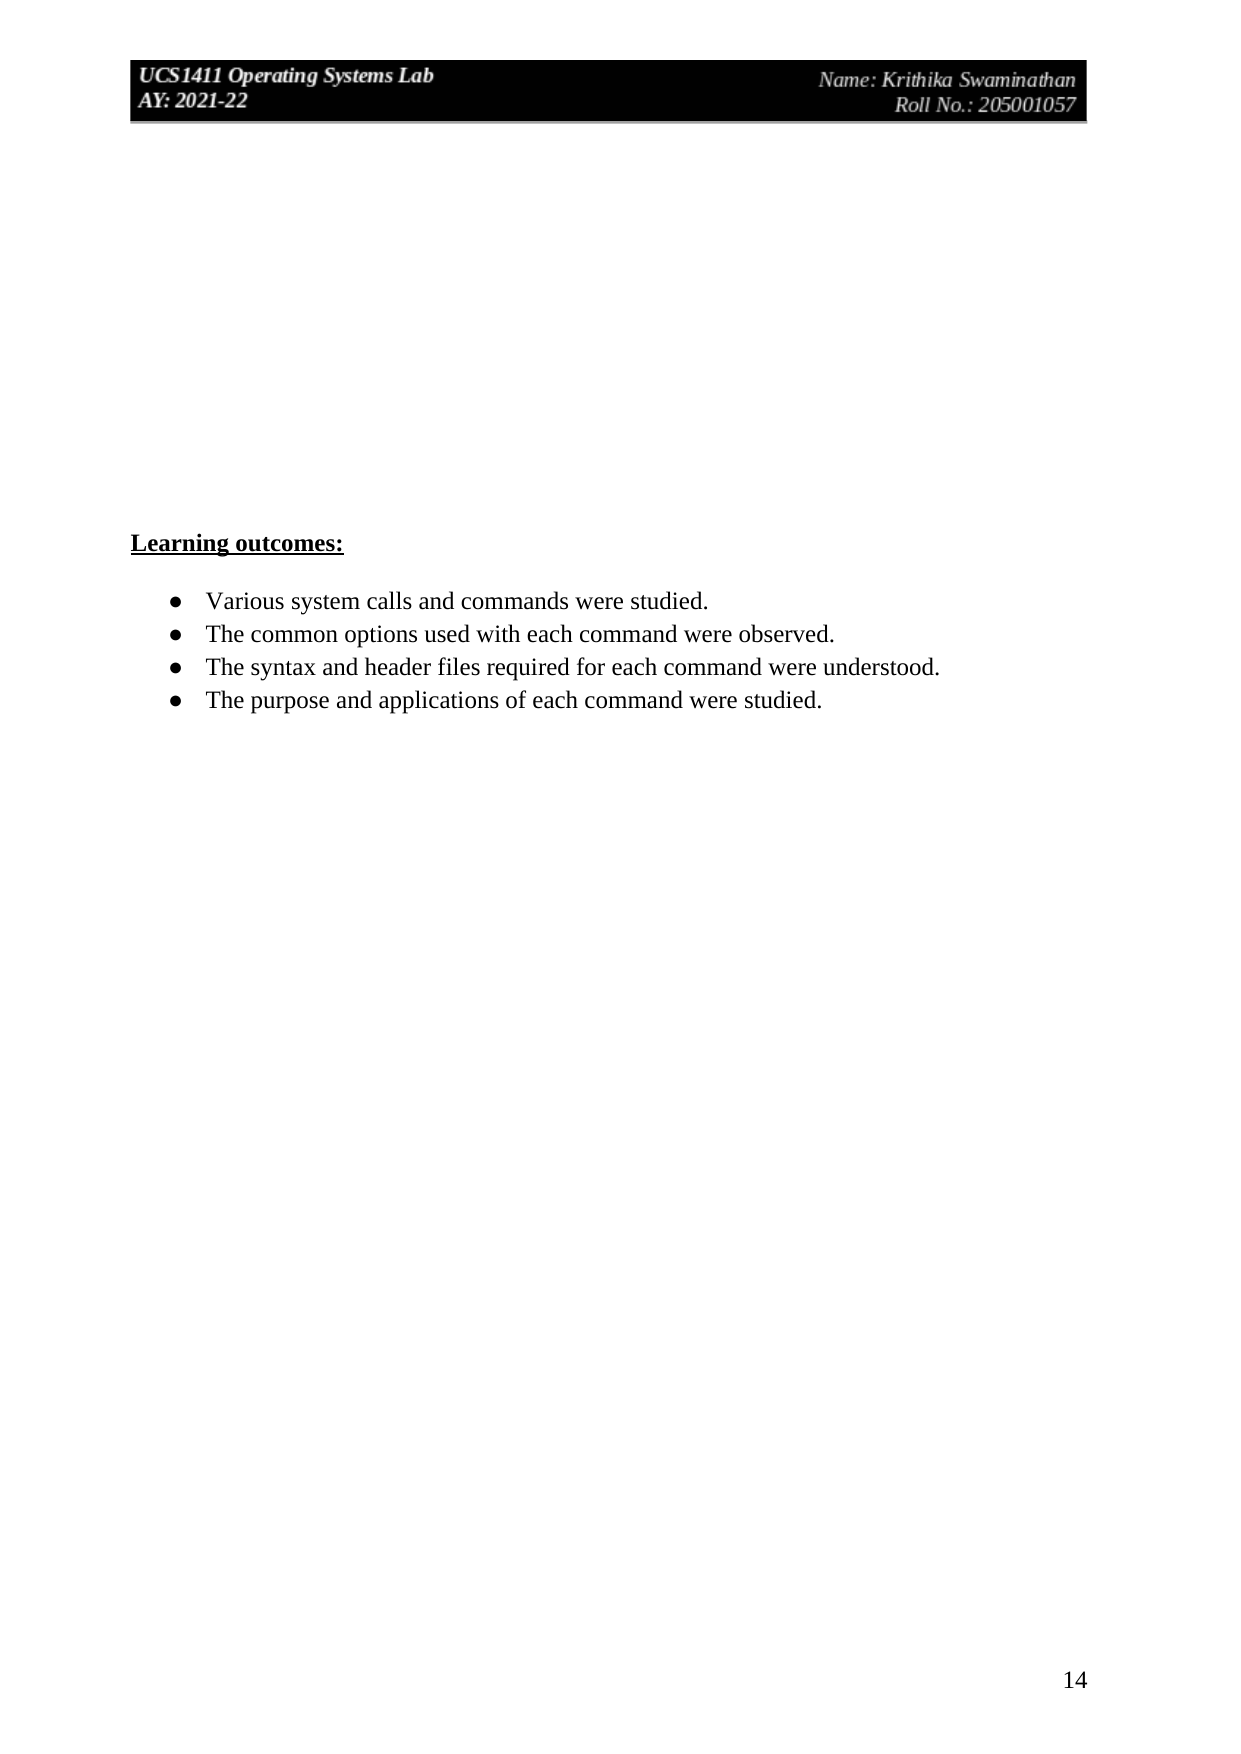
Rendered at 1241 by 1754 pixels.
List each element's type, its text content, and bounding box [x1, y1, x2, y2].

text Learning outcomes: [130, 528, 1087, 557]
picture [130, 60, 1087, 121]
list The common options used with each command were observed. [168, 619, 1087, 647]
list The syntax and header files required for each command were understood. [168, 652, 1087, 681]
list Various system calls and commands were studied. [168, 586, 1087, 614]
list The purpose and applications of each command were studied. [168, 685, 1087, 713]
